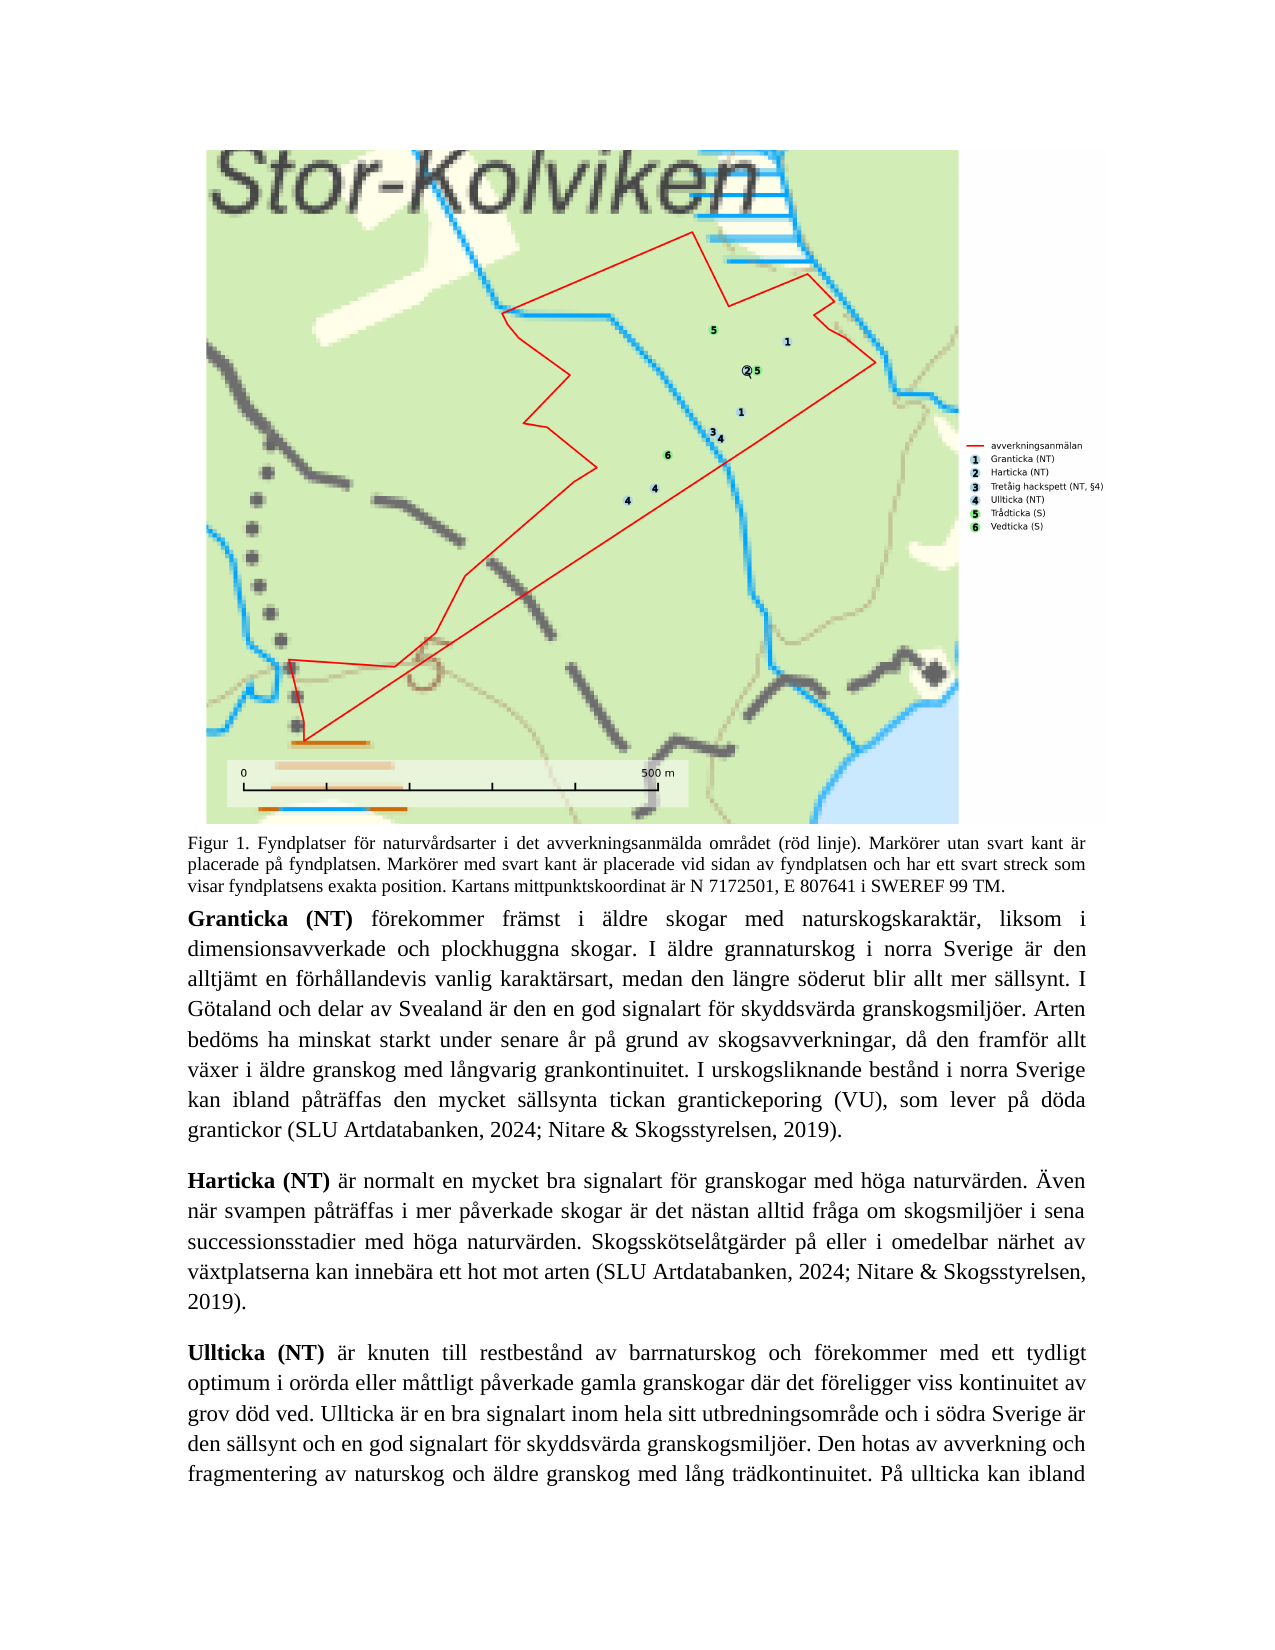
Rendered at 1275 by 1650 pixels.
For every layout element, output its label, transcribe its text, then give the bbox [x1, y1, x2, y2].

text Harticka (NT) är normalt en mycket bra signalart för granskogar med höga naturvärden. Även när svampen påträffas i mer påverkade skogar är det nästan alltid fråga om skogsmiljöer i sena successionsstadier med höga naturvärden. Skogsskötselåtgärder på eller i omedelbar närhet av växtplatserna kan innebära ett hot mot arten (SLU Artdatabanken, 2024; Nitare & Skogsstyrelsen, 2019). [187, 1167, 1087, 1314]
text Figur 1. Fyndplatser för naturvårdsarter i det avverkningsanmälda området (röd linje). Markörer utan svart kant är placerade på fyndplatsen. Markörer med svart kant är placerade vid sidan av fyndplatsen och har ett svart streck som visar fyndplatsens exakta position. Kartans mittpunktskoordinat är N 7172501, E 807641 i SWEREF 99 TM. [187, 832, 1087, 896]
text Granticka (NT) förekommer främst i äldre skogar med naturskogskaraktär, liksom i dimensionsavverkade och plockhuggna skogar. I äldre grannaturskog i norra Sverige är den alltjämt en förhållandevis vanlig karaktärsart, medan den längre söderut blir allt mer sällsynt. I Götaland och delar av Svealand är den en god signalart för skyddsvärda granskogsmiljöer. Arten bedöms ha minskat starkt under senare år på grund av skogsavverkningar, då den framför allt växer i äldre granskog med långvarig grankontinuitet. I urskogsliknande bestånd i norra Sverige kan ibland påträffas den mycket sällsynta tickan grantickeporing (VU), som lever på döda grantickor (SLU Artdatabanken, 2024; Nitare & Skogsstyrelsen, 2019). [187, 905, 1087, 1143]
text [187, 1339, 1087, 1486]
picture [206, 150, 1107, 824]
